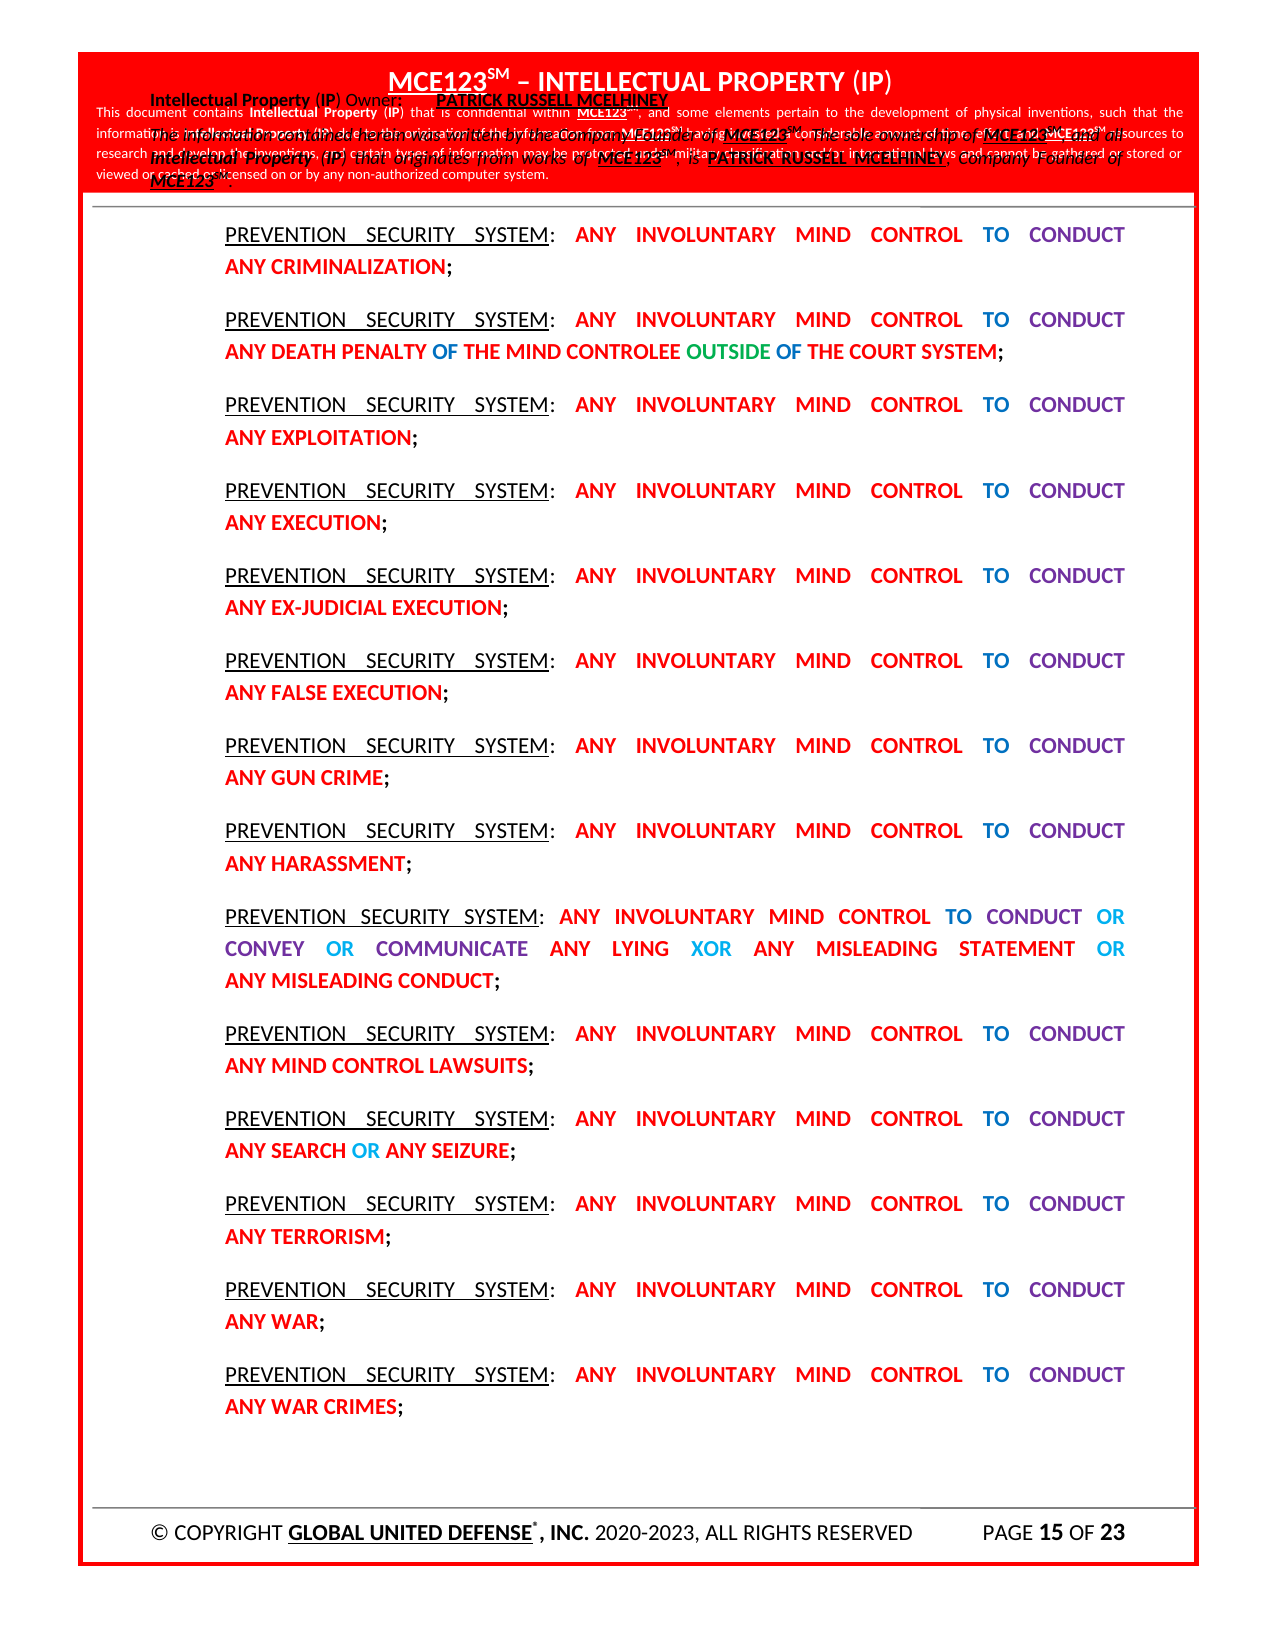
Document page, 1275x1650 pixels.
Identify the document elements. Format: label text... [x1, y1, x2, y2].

text PREVENTION SECURITY SYSTEM: ANY INVOLUNTARY MIND CONTROL TO CONDUCT OR CONVEY OR COMMUNICATE ANY LYING XOR ANY MISLEADING STATEMENT OR ANY MISLEADING CONDUCT; [187, 902, 1125, 994]
text PREVENTION SECURITY SYSTEM: ANY INVOLUNTARY MIND CONTROL TO CONDUCT ANY EX-JUDICIAL EXECUTION; [187, 561, 1125, 621]
text PREVENTION SECURITY SYSTEM: ANY INVOLUNTARY MIND CONTROL TO CONDUCT ANY WAR; [187, 1275, 1125, 1335]
text PREVENTION SECURITY SYSTEM: ANY INVOLUNTARY MIND CONTROL TO CONDUCT ANY CRIMINALIZATION; [225, 220, 1125, 280]
text PREVENTION SECURITY SYSTEM: ANY INVOLUNTARY MIND CONTROL TO CONDUCT ANY EXECUTION; [187, 476, 1125, 536]
text PREVENTION SECURITY SYSTEM: ANY INVOLUNTARY MIND CONTROL TO CONDUCT ANY WAR CRIMES; [225, 1360, 1125, 1420]
text PREVENTION SECURITY SYSTEM: ANY INVOLUNTARY MIND CONTROL TO CONDUCT ANY SEARCH OR ANY SEIZURE; [187, 1104, 1125, 1164]
text PREVENTION SECURITY SYSTEM: ANY INVOLUNTARY MIND CONTROL TO CONDUCT ANY DEATH PENALTY OF THE MIND CONTROLEE OUTSIDE OF THE COURT SYSTEM; [225, 305, 1125, 366]
text PREVENTION SECURITY SYSTEM: ANY INVOLUNTARY MIND CONTROL TO CONDUCT ANY MIND CONTROL LAWSUITS; [225, 1019, 1125, 1079]
text PREVENTION SECURITY SYSTEM: ANY INVOLUNTARY MIND CONTROL TO CONDUCT ANY HARASSMENT; [187, 817, 1125, 877]
text PREVENTION SECURITY SYSTEM: ANY INVOLUNTARY MIND CONTROL TO CONDUCT ANY EXPLOITATION; [225, 391, 1125, 451]
text PREVENTION SECURITY SYSTEM: ANY INVOLUNTARY MIND CONTROL TO CONDUCT ANY GUN CRIME; [187, 731, 1125, 792]
text PREVENTION SECURITY SYSTEM: ANY INVOLUNTARY MIND CONTROL TO CONDUCT ANY TERRORISM; [187, 1189, 1125, 1250]
text PREVENTION SECURITY SYSTEM: ANY INVOLUNTARY MIND CONTROL TO CONDUCT ANY FALSE EXECUTION; [187, 646, 1125, 706]
